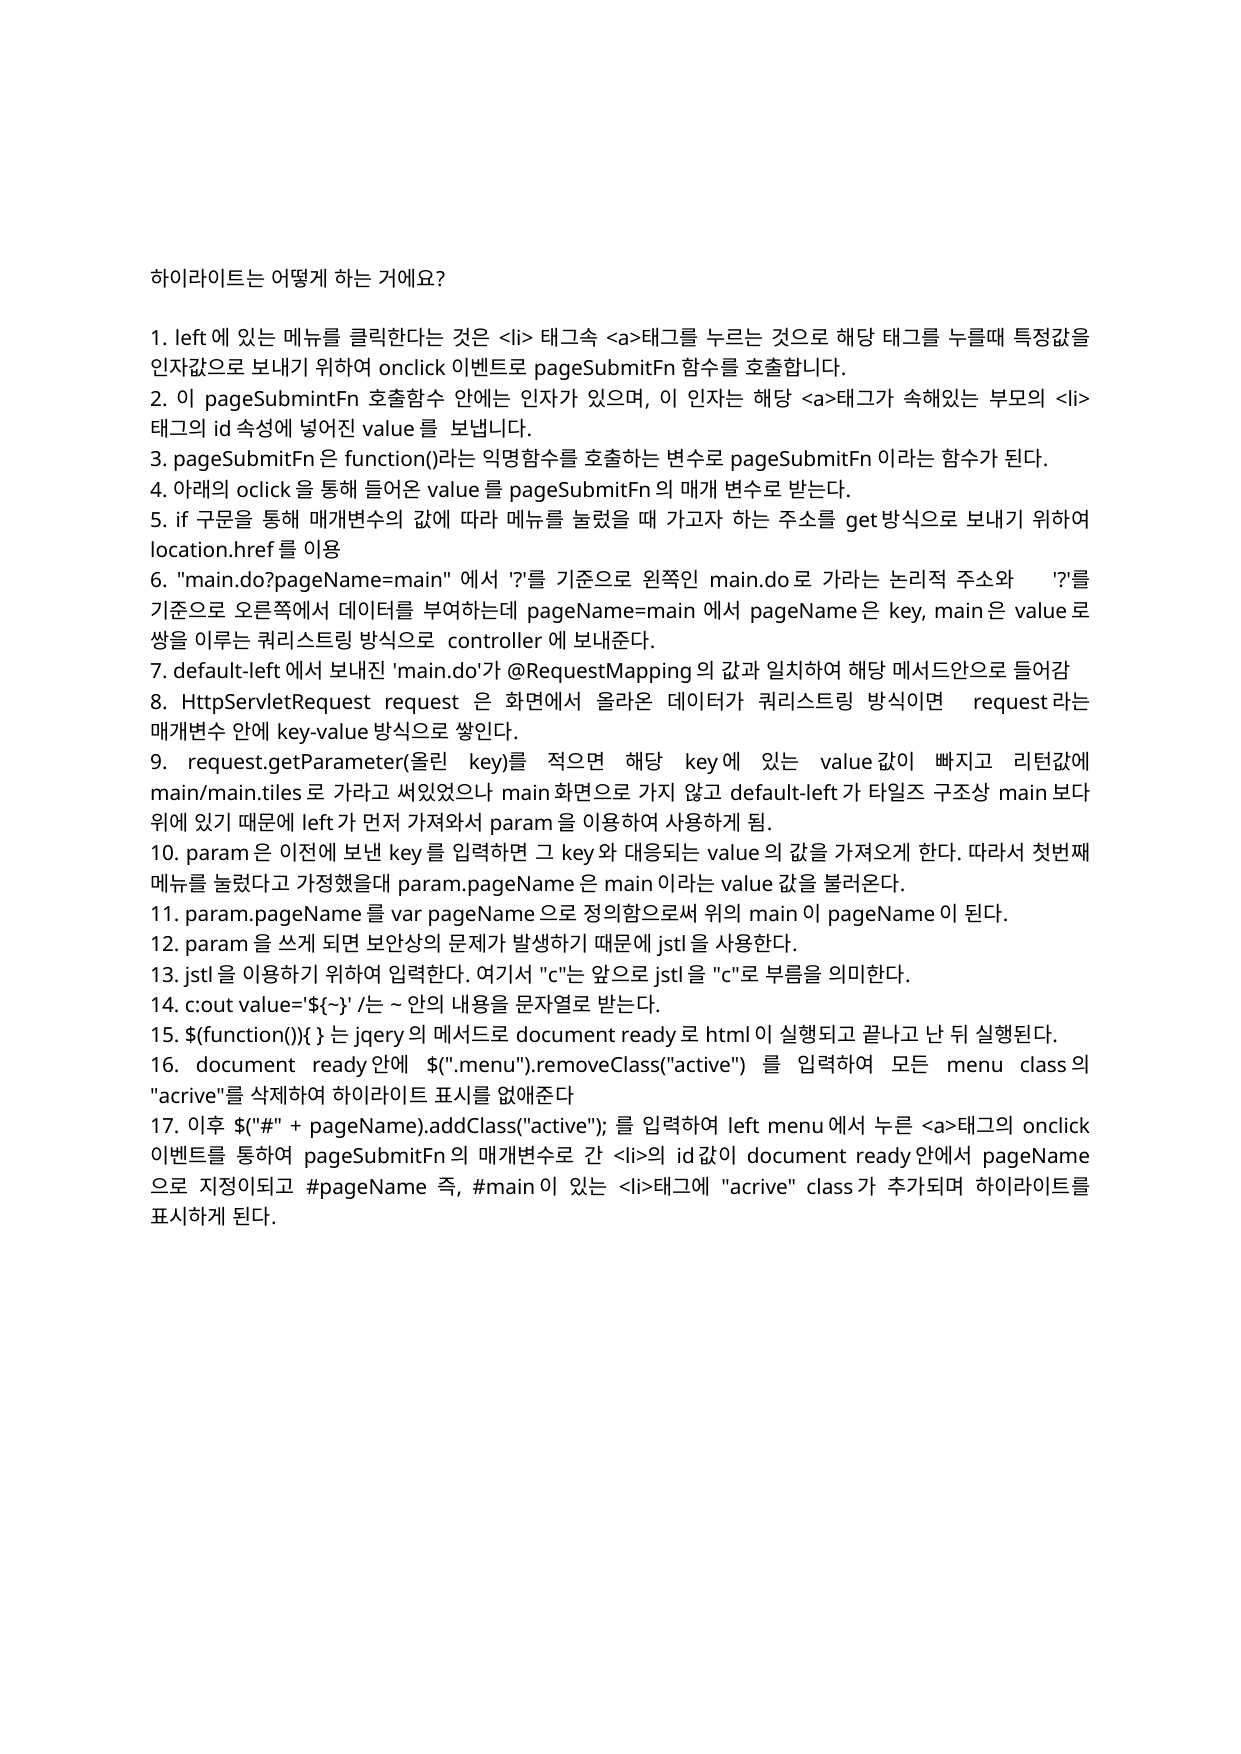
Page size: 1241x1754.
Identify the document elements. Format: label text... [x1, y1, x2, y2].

text 하이라이트는 어떻게 하는 거에요? [150, 262, 1090, 293]
text 5. if 구문을 통해 매개변수의 값에 따라 메뉴를 눌렀을 때 가고자 하는 주소를 get방식으로 보내기 위하여 location.href를 이용 [150, 503, 1090, 564]
text 7. default-left에서 보내진 'main.do'가 @RequestMapping의 값과 일치하여 해당 메서드안으로 들어감 [150, 655, 1090, 685]
text 13. jstl을 이용하기 위하여 입력한다. 여기서 "c"는 앞으로 jstl을 "c"로 부름을 의미한다. [150, 958, 1090, 988]
text 14. c:out value='${~}' /는 ~ 안의 내용을 문자열로 받는다. [150, 988, 1090, 1018]
text 16. document ready안에 $(".menu").removeClass("active") 를 입력하여 모든 menu class의 "acrive"를 삭제하여 하이라이트 표시를 없애준다 [150, 1049, 1090, 1109]
text 1. left에 있는 메뉴를 클릭한다는 것은 <li> 태그속 <a>태그를 누르는 것으로 해당 태그를 누를때 특정값을 인자값으로 보내기 위하여 onclick 이벤트로 pageSubmitFn 함수를 호출합니다. [150, 321, 1090, 382]
text 9. request.getParameter(올린 key)를 적으면 해당 key에 있는 value값이 빠지고 리턴값에 main/main.tiles로 가라고 써있었으나 main화면으로 가지 않고 default-left가 타일즈 구조상 main보다 위에 있기 때문에 left가 먼저 가져와서 param을 이용하여 사용하게 됨. [150, 746, 1090, 837]
text 15. $(function()){ } 는 jqery의 메서드로 document ready로 html이 실행되고 끝나고 난 뒤 실행된다. [150, 1018, 1090, 1049]
text 2. 이 pageSubmintFn 호출함수 안에는 인자가 있으며, 이 인자는 해당 <a>태그가 속해있는 부모의 <li>태그의 id속성에 넣어진 value를 보냅니다. [150, 382, 1090, 442]
text 3. pageSubmitFn은 function()라는 익명함수를 호출하는 변수로 pageSubmitFn 이라는 함수가 된다. [150, 442, 1090, 473]
text 10. param은 이전에 보낸 key를 입력하면 그 key와 대응되는 value의 값을 가져오게 한다. 따라서 첫번째 메뉴를 눌렀다고 가정했을대 param.pageName은 main이라는 value 값을 불러온다. [150, 837, 1090, 897]
text 8. HttpServletRequest request 은 화면에서 올라온 데이터가 쿼리스트링 방식이면 request라는 매개변수 안에 key-value방식으로 쌓인다. [150, 685, 1090, 746]
text 11. param.pageName를 var pageName으로 정의함으로써 위의 main이 pageName이 된다. [150, 897, 1090, 927]
text 4. 아래의 oclick을 통해 들어온 value를 pageSubmitFn의 매개 변수로 받는다. [150, 473, 1090, 503]
text 6. "main.do?pageName=main" 에서 '?'를 기준으로 왼쪽인 main.do로 가라는 논리적 주소와 '?'를 기준으로 오른쪽에서 데이터를 부여하는데 pageName=main 에서 pageName은 key, main은 value로 쌍을 이루는 쿼리스트링 방식으로 controller 에 보내준다. [150, 564, 1090, 655]
text 12. param을 쓰게 되면 보안상의 문제가 발생하기 때문에 jstl을 사용한다. [150, 927, 1090, 958]
text 17. 이후 $("#" + pageName).addClass("active"); 를 입력하여 left menu에서 누른 <a>태그의 onclick 이벤트를 통하여 pageSubmitFn의 매개변수로 간 <li>의 id값이 document ready안에서 pageName으로 지정이되고 #pageName 즉, #main이 있는 <li>태그에 "acrive" class가 추가되며 하이라이트를 표시하게 된다. [150, 1109, 1090, 1231]
